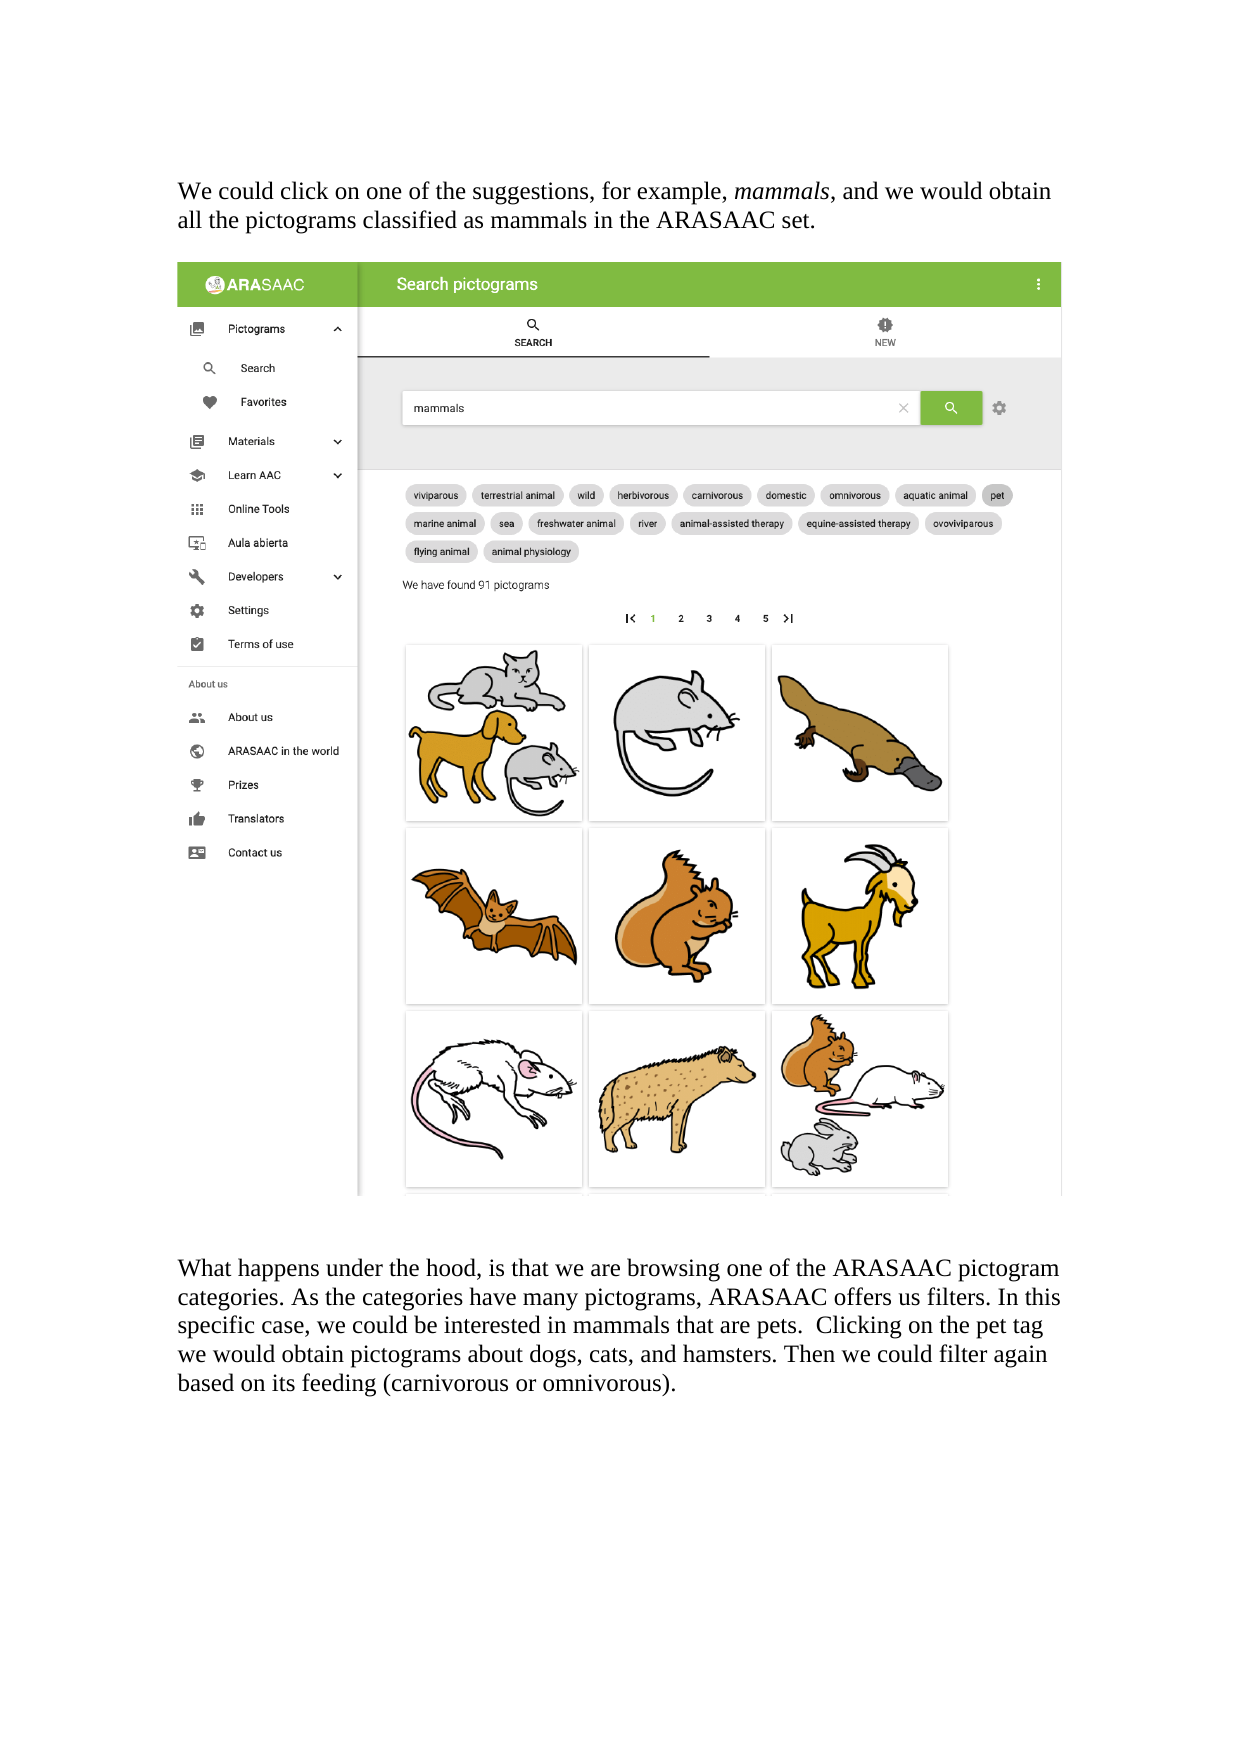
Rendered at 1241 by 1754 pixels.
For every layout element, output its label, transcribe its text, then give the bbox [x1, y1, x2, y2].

text We could click on one of the suggestions, for example, mammals, and we would obtain all the pictograms classified as mammals in the ARASAAC set. [177, 176, 1063, 234]
text What happens under the hood, is that we are browsing one of the ARASAAC pictogram categories. As the categories have many pictograms, ARASAAC offers us filters. In this specific case, we could be interested in mammals that are pets. Clicking on the pet tag we would obtain pictograms about dogs, cats, and hamsters. Then we could filter again based on its feeding (carnivorous or omnivorous). [177, 1253, 1063, 1397]
picture [177, 262, 1063, 1196]
